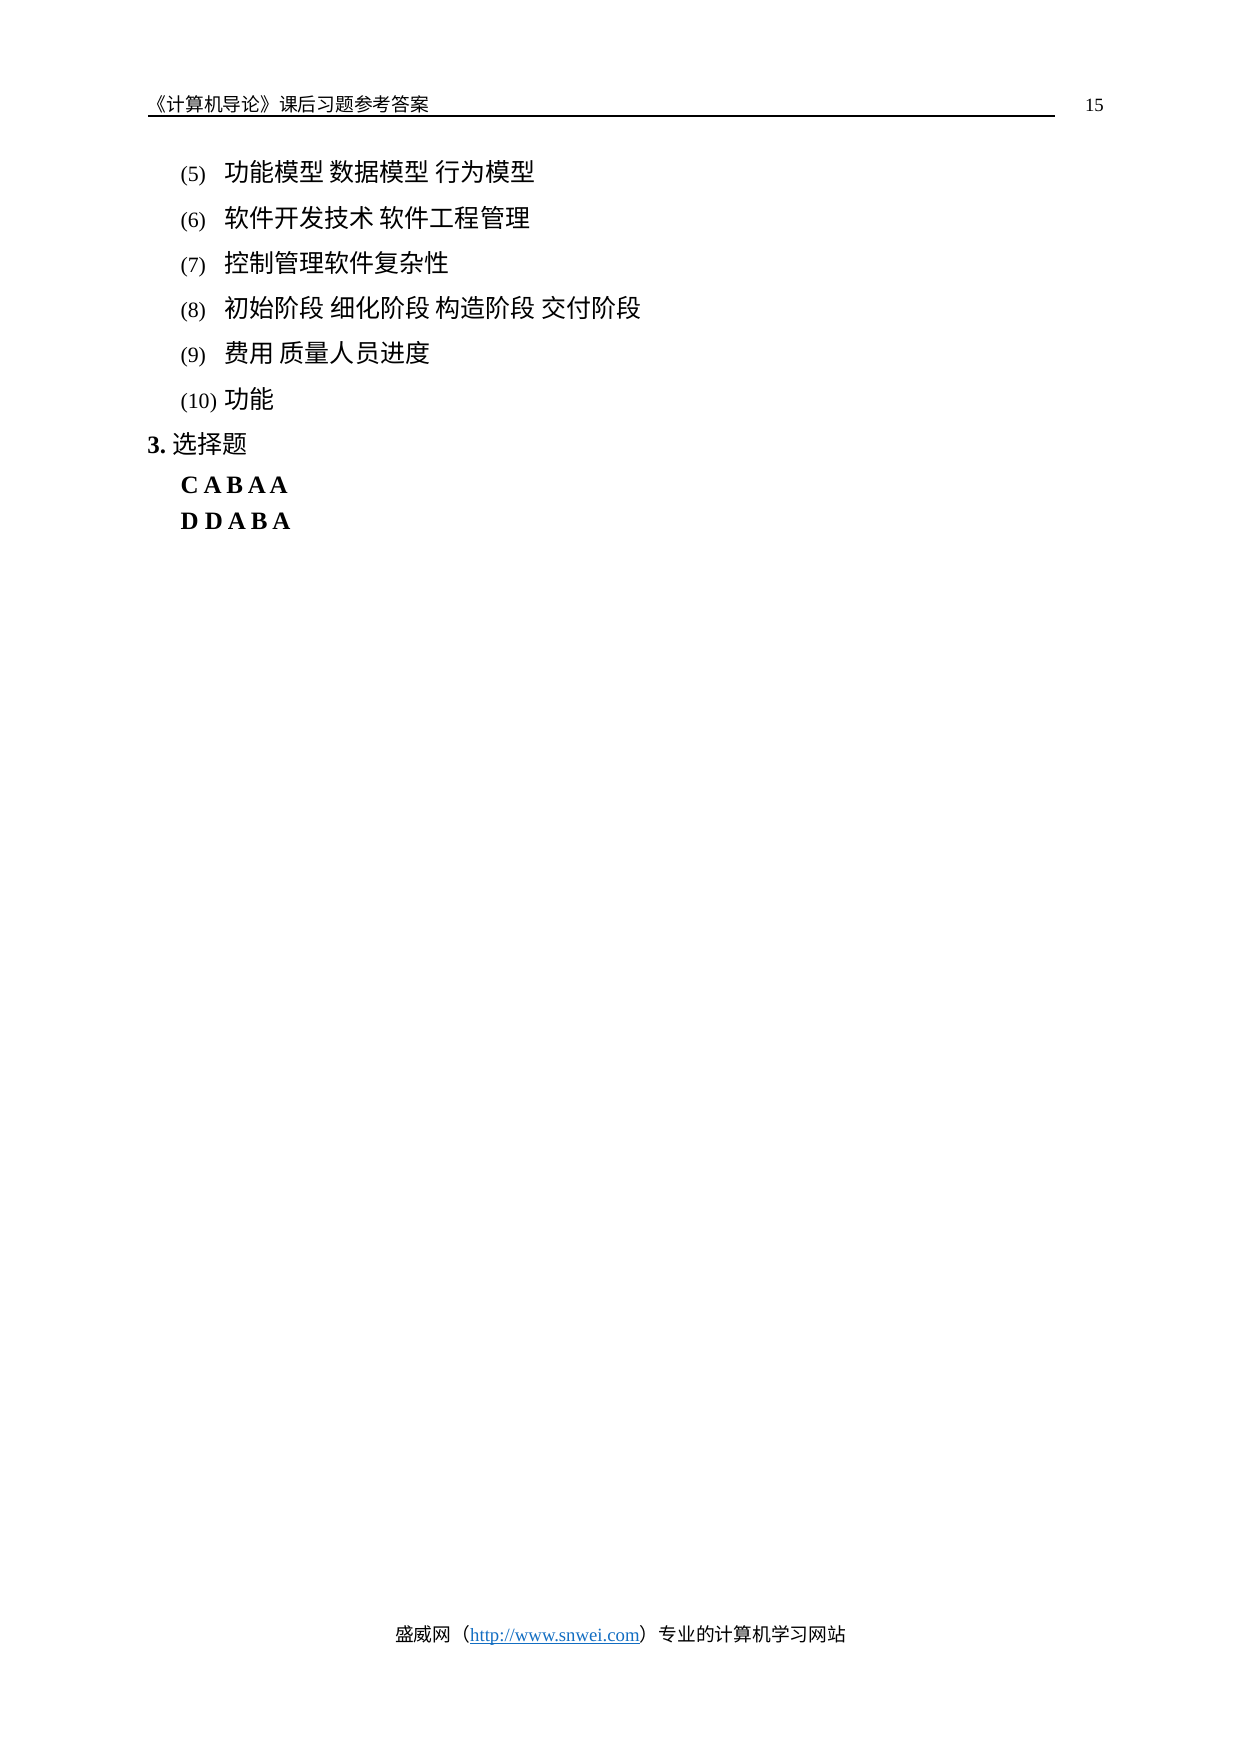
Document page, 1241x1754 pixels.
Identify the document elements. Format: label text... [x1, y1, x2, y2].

list 初始阶段 细化阶段 构造阶段 交付阶段 [180, 289, 1103, 325]
list 功能模型 数据模型 行为模型 [180, 153, 1103, 189]
text D D A B A [180, 506, 1103, 534]
list 功能 [180, 379, 1103, 416]
list 控制管理软件复杂性 [180, 243, 1103, 279]
list 费用 质量人员进度 [180, 334, 1103, 370]
subtitle 3. 选择题 [147, 424, 323, 461]
list 软件开发技术 软件工程管理 [180, 198, 1103, 234]
text C A B A A [180, 470, 1103, 499]
